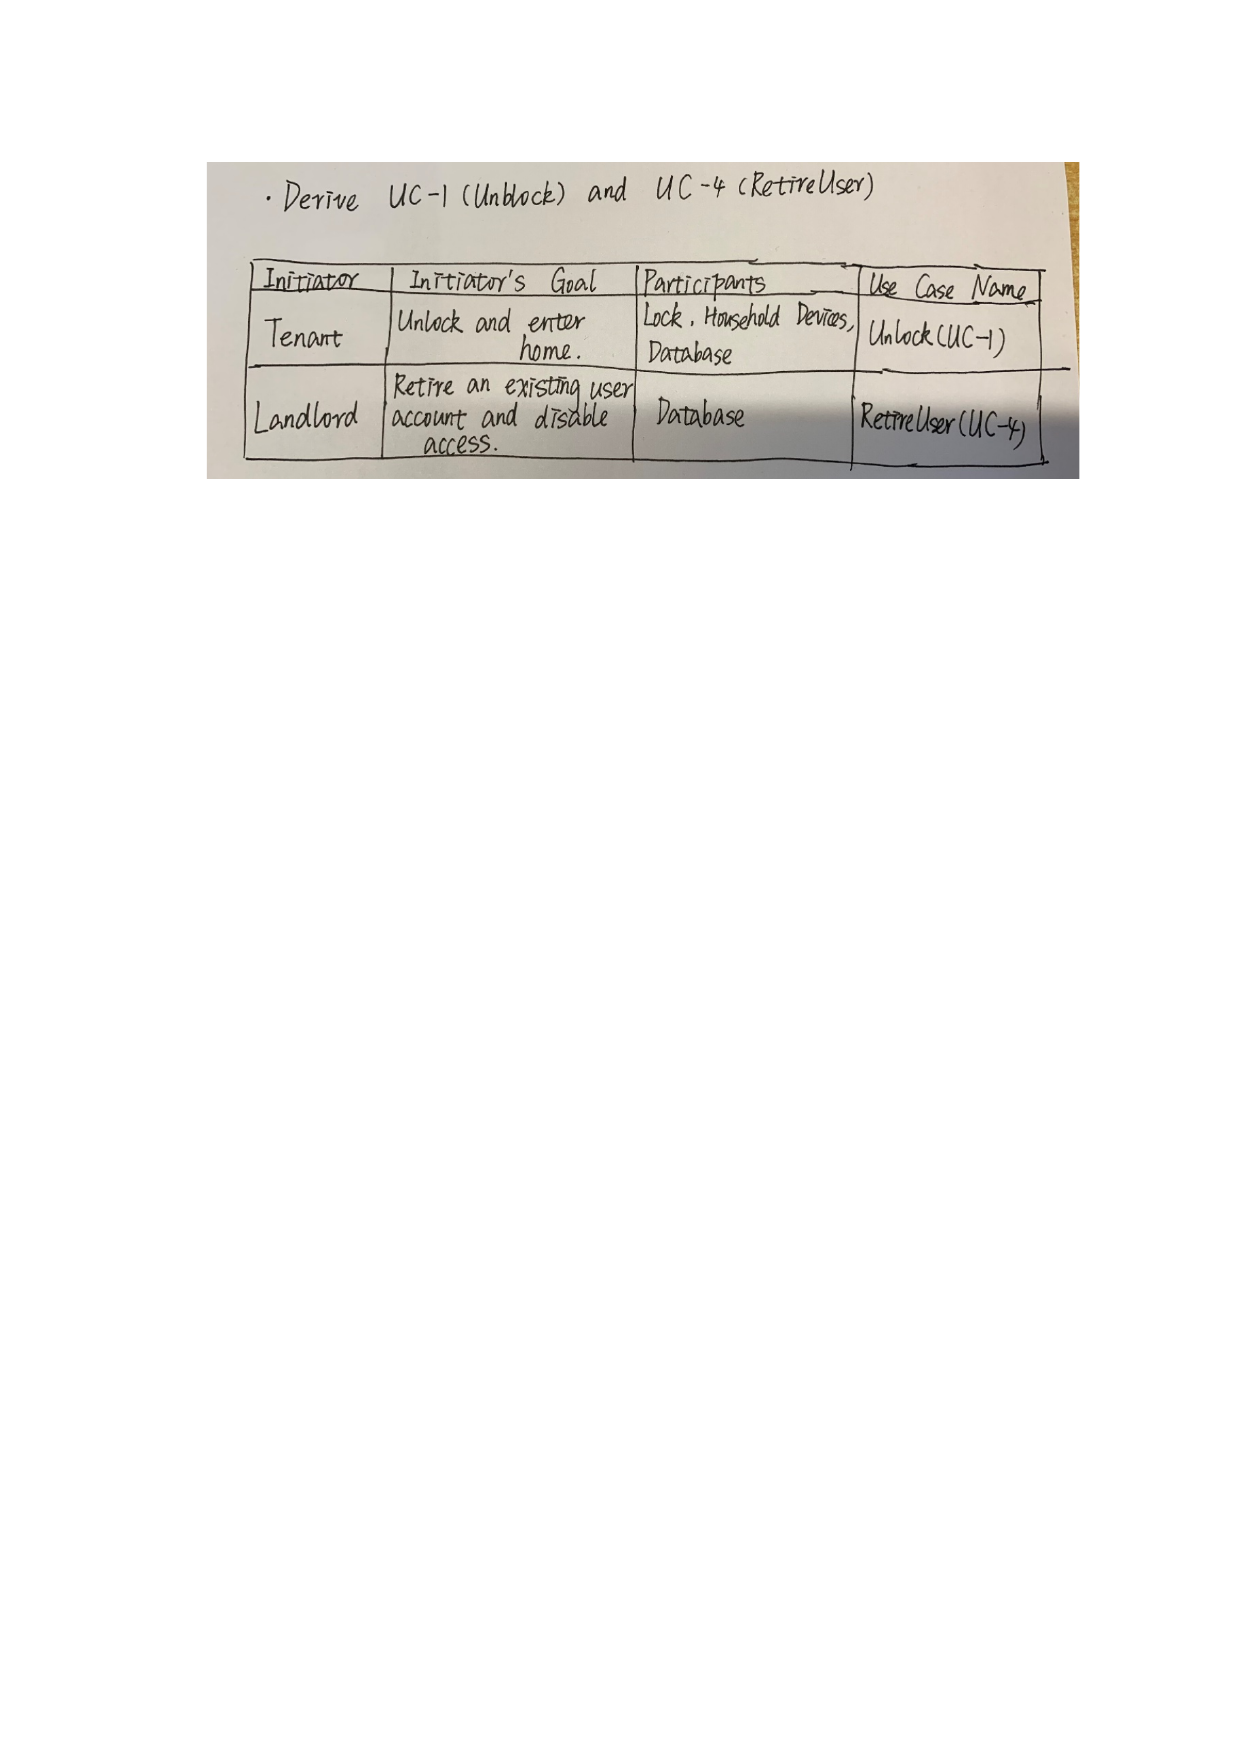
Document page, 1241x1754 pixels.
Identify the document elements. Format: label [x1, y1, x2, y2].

picture [208, 162, 1079, 479]
